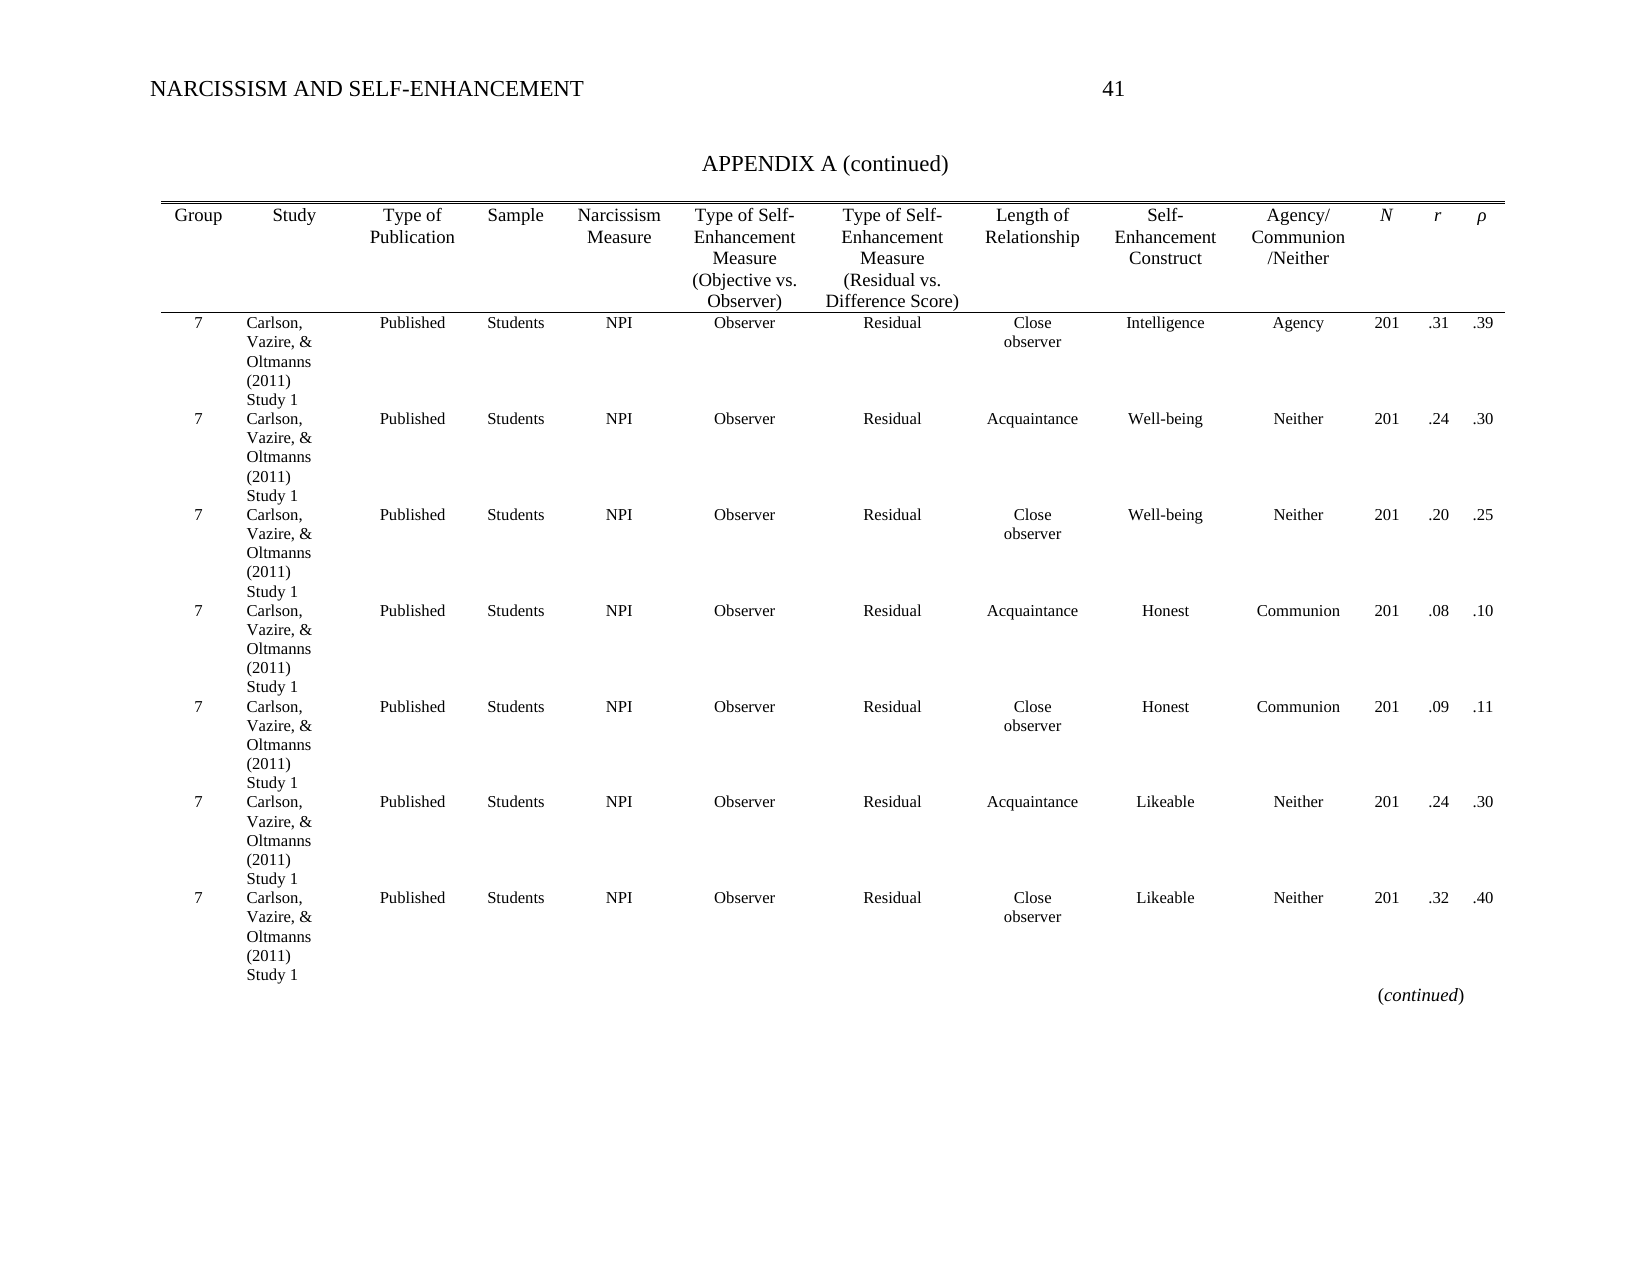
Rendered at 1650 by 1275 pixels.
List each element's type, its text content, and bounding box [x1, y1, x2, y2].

table_cell Close observer [973, 696, 1091, 792]
text APPENDIX A (continued) [150, 150, 1500, 176]
table_cell Carlson, Vazire, & Oltmanns (2011) Study 1 [235, 409, 353, 505]
table_cell .20 [1416, 505, 1461, 601]
table_cell Carlson, Vazire, & Oltmanns (2011) Study 1 [235, 505, 353, 601]
table_cell Neither [1239, 792, 1357, 888]
table_header ρ [1461, 204, 1505, 312]
table_cell 201 [1357, 505, 1416, 601]
table_cell Students [471, 792, 560, 888]
table_header Self-Enhancement Construct [1091, 204, 1239, 312]
table_cell Honest [1091, 696, 1239, 792]
table_cell 201 [1357, 313, 1416, 409]
table_cell Observer [678, 888, 811, 984]
table_cell Close observer [973, 505, 1091, 601]
table_header Narcissism Measure [560, 204, 678, 312]
table_cell Observer [678, 505, 811, 601]
table_cell NPI [560, 601, 678, 696]
table_cell Carlson, Vazire, & Oltmanns (2011) Study 1 [235, 601, 353, 696]
table_cell Residual [811, 696, 973, 792]
table_cell .09 [1416, 696, 1461, 792]
table_cell Neither [1239, 409, 1357, 505]
table_cell Communion [1239, 696, 1357, 792]
table_header Type of Publication [353, 204, 471, 312]
table_cell .10 [1461, 601, 1505, 696]
table_cell .31 [1416, 313, 1461, 409]
table_cell 7 [161, 505, 235, 601]
table_cell Residual [811, 888, 973, 984]
table_header Type of Self-Enhancement Measure (Objective vs. Observer) [678, 204, 811, 312]
table_cell Well-being [1091, 505, 1239, 601]
table_cell Residual [811, 409, 973, 505]
table_cell Close observer [973, 313, 1091, 409]
table_cell Students [471, 601, 560, 696]
table_cell Neither [1239, 888, 1357, 984]
table_cell Honest [1091, 601, 1239, 696]
table_cell Published [353, 792, 471, 888]
table_cell Students [471, 313, 560, 409]
table_cell .24 [1416, 409, 1461, 505]
table_cell Observer [678, 601, 811, 696]
table_cell NPI [560, 505, 678, 601]
table_cell Carlson, Vazire, & Oltmanns (2011) Study 1 [235, 696, 353, 792]
table_cell Acquaintance [973, 409, 1091, 505]
table_header Agency/ Communion/Neither [1239, 204, 1357, 312]
table_cell 7 [161, 601, 235, 696]
table_cell Published [353, 409, 471, 505]
table_cell Likeable [1091, 888, 1239, 984]
table_cell 201 [1357, 409, 1416, 505]
table_header Length of Relationship [973, 204, 1091, 312]
table_cell Residual [811, 313, 973, 409]
table_header N [1357, 204, 1416, 312]
table_cell Observer [678, 696, 811, 792]
table_cell Communion [1239, 601, 1357, 696]
table_header Sample [471, 204, 560, 312]
text (continued) [1342, 984, 1500, 1005]
table_cell Observer [678, 792, 811, 888]
table_cell 201 [1357, 792, 1416, 888]
table_cell 7 [161, 313, 235, 409]
table_cell .08 [1416, 601, 1461, 696]
table_cell 7 [161, 888, 235, 984]
table_cell Students [471, 505, 560, 601]
table_cell Published [353, 888, 471, 984]
table_cell Carlson, Vazire, & Oltmanns (2011) Study 1 [235, 888, 353, 984]
table_cell .40 [1461, 888, 1505, 984]
table_cell Students [471, 696, 560, 792]
table_cell 201 [1357, 696, 1416, 792]
table_cell Residual [811, 601, 973, 696]
table_cell Carlson, Vazire, & Oltmanns (2011) Study 1 [235, 313, 353, 409]
table_cell .25 [1461, 505, 1505, 601]
table_cell NPI [560, 409, 678, 505]
table_cell 201 [1357, 888, 1416, 984]
table_cell NPI [560, 313, 678, 409]
table_cell Students [471, 409, 560, 505]
table_cell Students [471, 888, 560, 984]
table_cell Agency [1239, 313, 1357, 409]
table_cell NPI [560, 792, 678, 888]
table_cell Well-being [1091, 409, 1239, 505]
table_cell Observer [678, 313, 811, 409]
table_cell 7 [161, 409, 235, 505]
table_cell .32 [1416, 888, 1461, 984]
table_cell Carlson, Vazire, & Oltmanns (2011) Study 1 [235, 792, 353, 888]
table_cell 7 [161, 792, 235, 888]
table_cell Published [353, 313, 471, 409]
table_cell Published [353, 505, 471, 601]
table_cell Residual [811, 505, 973, 601]
table_cell Close observer [973, 888, 1091, 984]
table_cell .30 [1461, 409, 1505, 505]
table_cell Likeable [1091, 792, 1239, 888]
table_cell Residual [811, 792, 973, 888]
table_cell 7 [161, 696, 235, 792]
table_header Study [235, 204, 353, 312]
table_cell Observer [678, 409, 811, 505]
table_cell .11 [1461, 696, 1505, 792]
table_cell Published [353, 696, 471, 792]
table_cell .39 [1461, 313, 1505, 409]
table_header Group [161, 204, 235, 312]
table_header r [1416, 204, 1461, 312]
table_cell Intelligence [1091, 313, 1239, 409]
table_cell NPI [560, 888, 678, 984]
table_cell 201 [1357, 601, 1416, 696]
table_cell Neither [1239, 505, 1357, 601]
table_header Type of Self-Enhancement Measure (Residual vs. Difference Score) [811, 204, 973, 312]
table_cell NPI [560, 696, 678, 792]
table_cell Acquaintance [973, 792, 1091, 888]
table_cell .30 [1461, 792, 1505, 888]
table_cell .24 [1416, 792, 1461, 888]
table_cell Published [353, 601, 471, 696]
table_cell Acquaintance [973, 601, 1091, 696]
